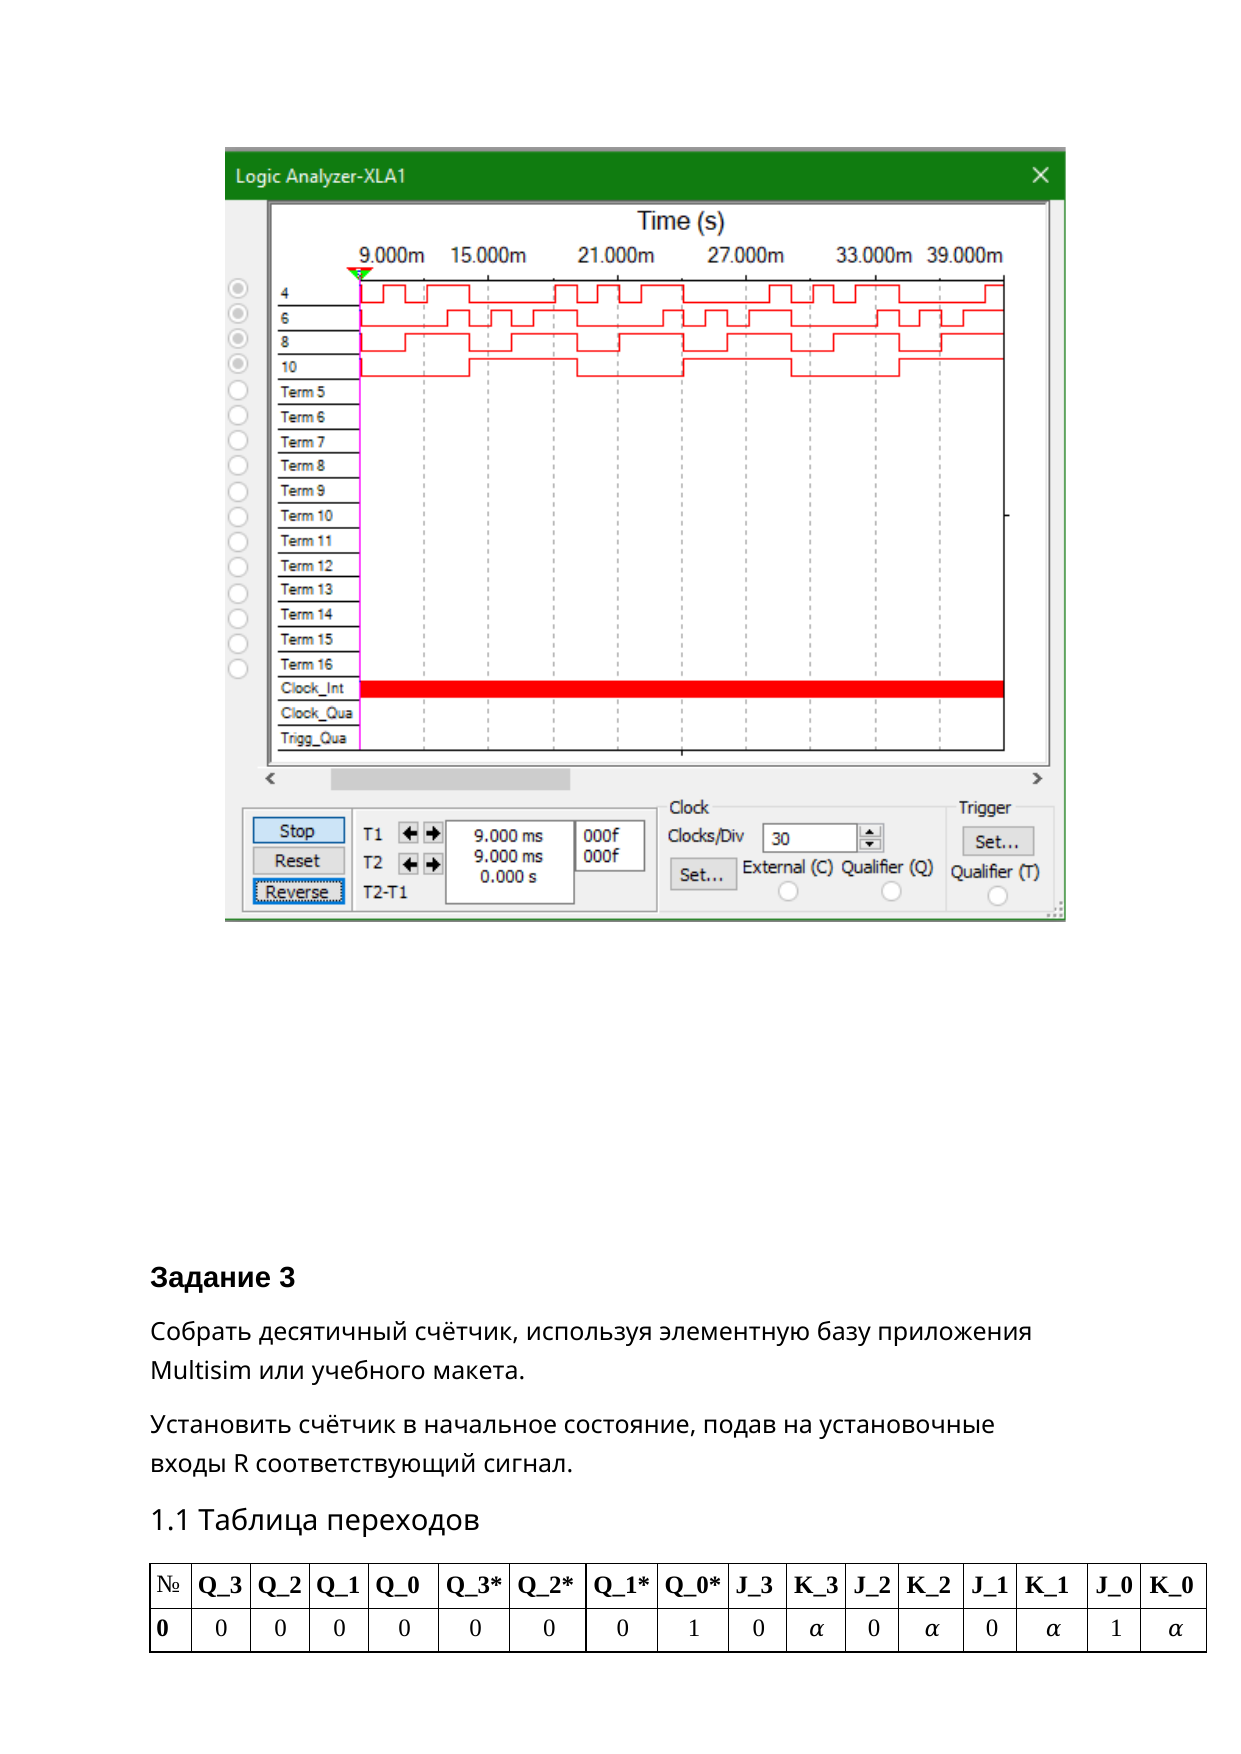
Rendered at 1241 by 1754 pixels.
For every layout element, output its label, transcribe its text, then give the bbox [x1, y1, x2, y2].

list Таблица переходов [150, 1499, 1221, 1539]
subtitle Задание 3 [150, 1260, 1221, 1293]
table_cell 0 [310, 1609, 368, 1651]
table_header Q_0 [369, 1564, 438, 1607]
table_cell 0 [369, 1609, 438, 1651]
table_cell 𝛼 [1017, 1609, 1087, 1651]
text Установить счётчик в начальное состояние, подав на установочные входы R соответствующий сигнал. [150, 1407, 1052, 1480]
table_cell 0 [439, 1609, 509, 1651]
table_cell 1 [1088, 1609, 1140, 1651]
table_cell 0 [151, 1609, 191, 1651]
table_header № [151, 1564, 191, 1607]
table_header J_0 [1088, 1564, 1140, 1607]
table_header Q_0* [658, 1564, 728, 1607]
table_header J_3 [729, 1564, 786, 1607]
table_header J_2 [846, 1564, 898, 1607]
table_cell 0 [729, 1609, 786, 1651]
table_cell 1 [658, 1609, 728, 1651]
table_header Q_2* [510, 1564, 585, 1607]
table_cell 𝛼 [899, 1609, 963, 1651]
table_cell 0 [846, 1609, 898, 1651]
table_cell 0 [251, 1609, 309, 1651]
picture [225, 147, 1066, 922]
table_header J_1 [964, 1564, 1016, 1607]
table_header Q_2 [251, 1564, 309, 1607]
table_cell 0 [964, 1609, 1016, 1651]
table_cell 0 [192, 1609, 250, 1651]
table_header Q_3 [192, 1564, 250, 1607]
table_header Q_1* [587, 1564, 657, 1607]
table_header K_0 [1141, 1564, 1206, 1607]
text Собрать десятичный счётчик, используя элементную базу приложения Multisim или учебного макета. [150, 1314, 1082, 1387]
table_cell 0 [510, 1609, 585, 1651]
table_cell 𝛼 [787, 1609, 845, 1651]
table_cell 0 [587, 1609, 657, 1651]
table_header K_3 [787, 1564, 845, 1607]
table_header Q_3* [439, 1564, 509, 1607]
table_header K_2 [899, 1564, 963, 1607]
table_header Q_1 [310, 1564, 368, 1607]
table_header K_1 [1017, 1564, 1087, 1607]
table_cell 𝛼 [1141, 1609, 1206, 1651]
